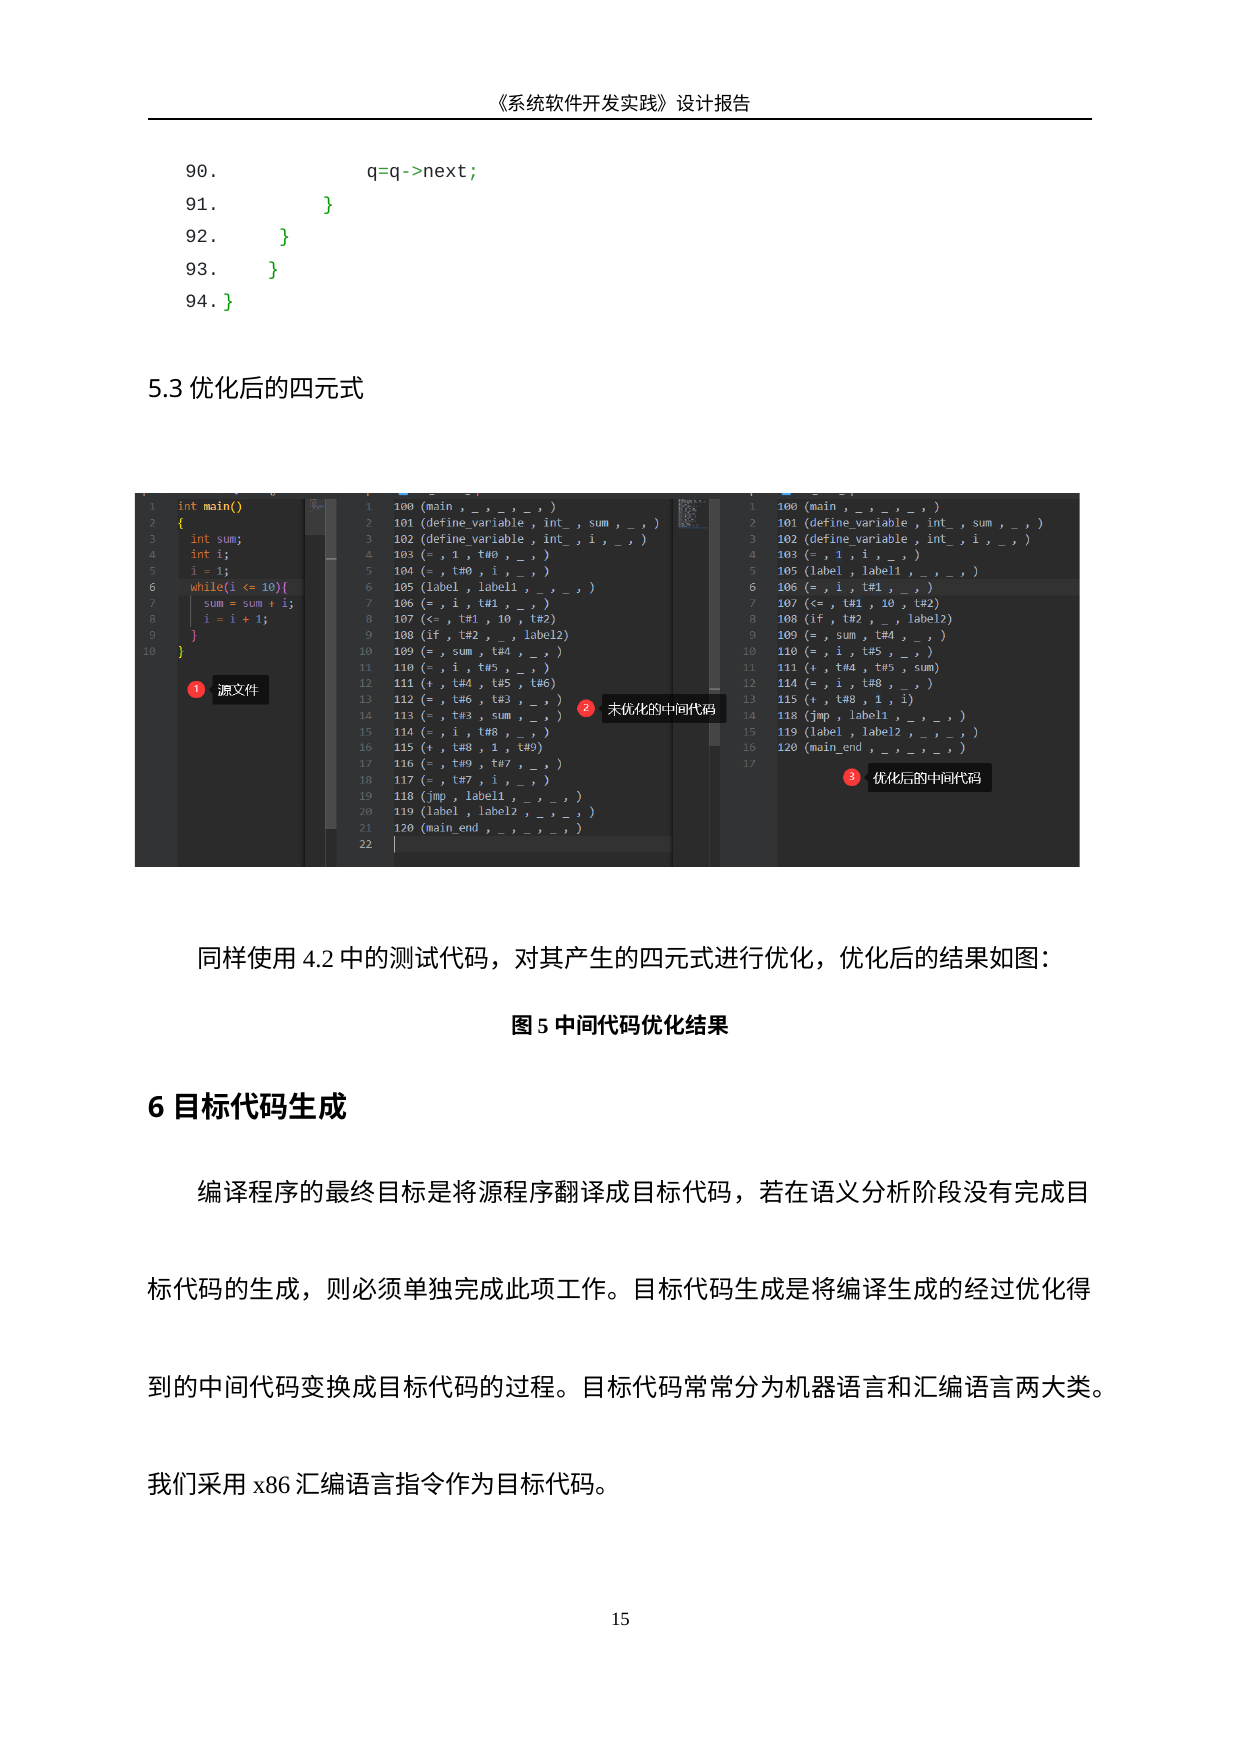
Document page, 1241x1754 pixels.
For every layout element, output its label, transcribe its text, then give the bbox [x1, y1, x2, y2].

list q=q->next; [185, 162, 1092, 194]
picture [134, 493, 1080, 867]
list } [185, 194, 1092, 227]
text 图5 中间代码优化结果 [148, 1007, 1092, 1040]
list } [185, 227, 1092, 259]
text 编译程序的最终目标是将源程序翻译成目标代码，若在语义分析阶段没有完成目标代码的生成，则必须单独完成此项工作。目标代码生成是将编译生成的经过优化得到的中间代码变换成目标代码的过程。目标代码常常分为机器语言和汇编语言两大类。我们采用x86汇编语言指令作为目标代码。 [148, 1158, 1092, 1516]
list } [185, 292, 1092, 324]
text 目标代码生成 [148, 1072, 1092, 1137]
text 优化后的四元式 [148, 354, 1092, 419]
list } [185, 259, 1092, 292]
